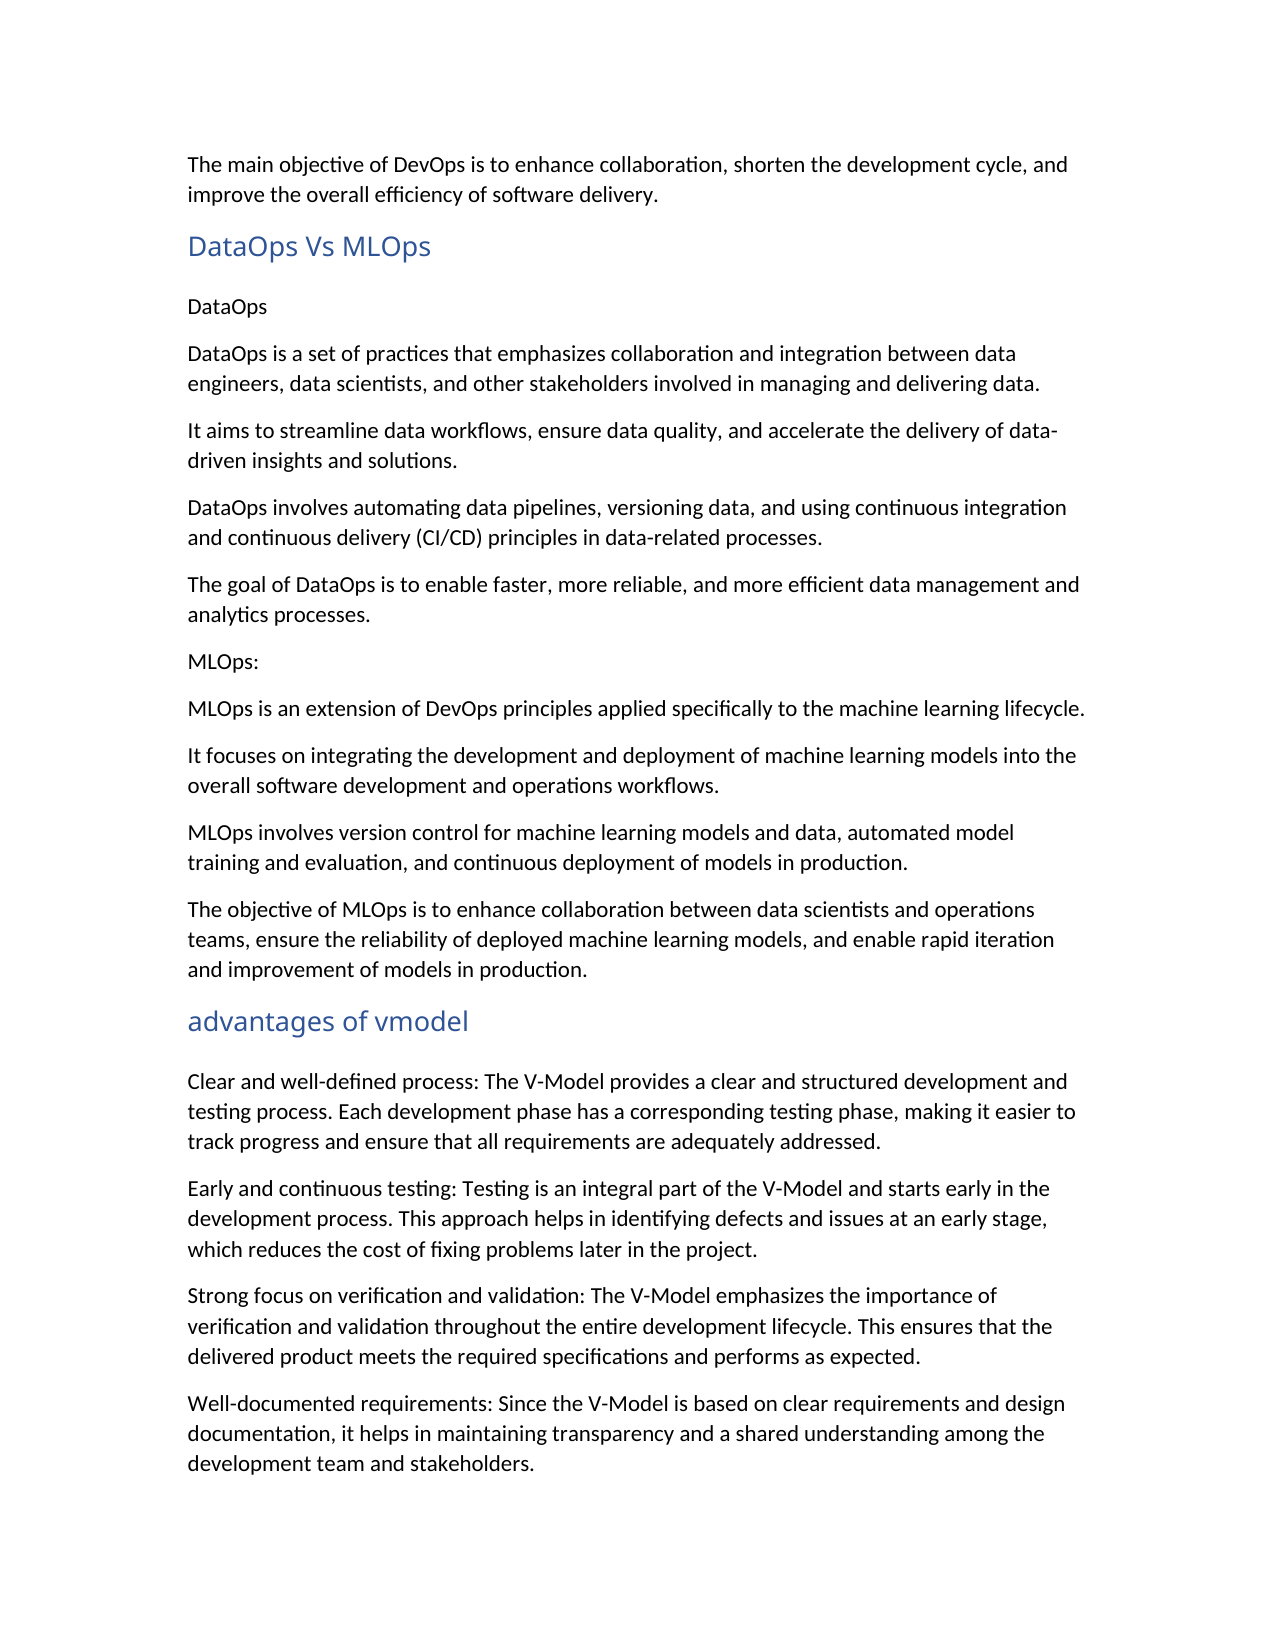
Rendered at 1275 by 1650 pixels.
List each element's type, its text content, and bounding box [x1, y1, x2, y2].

subtitle advantages of vmodel [187, 1002, 1087, 1039]
text Early and continuous testing: Testing is an integral part of the V-Model and starts early in the development process. This approach helps in identifying defects and issues at an early stage, which reduces the cost of fixing problems later in the project. [187, 1174, 1087, 1263]
text DataOps is a set of practices that emphasizes collaboration and integration between data engineers, data scientists, and other stakeholders involved in managing and delivering data. [187, 339, 1087, 397]
text MLOps is an extension of DevOps principles applied specifically to the machine learning lifecycle. [187, 694, 1087, 722]
subtitle DataOps Vs MLOps [187, 227, 1087, 264]
text MLOps: [187, 647, 1087, 675]
text It focuses on integrating the development and deployment of machine learning models into the overall software development and operations workflows. [187, 741, 1087, 799]
text Clear and well-defined process: The V-Model provides a clear and structured development and testing process. Each development phase has a corresponding testing phase, making it easier to track progress and ensure that all requirements are adequately addressed. [187, 1067, 1087, 1156]
text The objective of MLOps is to enhance collaboration between data scientists and operations teams, ensure the reliability of deployed machine learning models, and enable rapid iteration and improvement of models in production. [187, 895, 1087, 983]
text The main objective of DevOps is to enhance collaboration, shorten the development cycle, and improve the overall efficiency of software delivery. [187, 150, 1087, 208]
text It aims to streamline data workflows, ensure data quality, and accelerate the delivery of data-driven insights and solutions. [187, 416, 1087, 474]
text DataOps involves automating data pipelines, versioning data, and using continuous integration and continuous delivery (CI/CD) principles in data-related processes. [187, 493, 1087, 551]
text Strong focus on verification and validation: The V-Model emphasizes the importance of verification and validation throughout the entire development lifecycle. This ensures that the delivered product meets the required specifications and performs as expected. [187, 1282, 1087, 1370]
text Well-documented requirements: Since the V-Model is based on clear requirements and design documentation, it helps in maintaining transparency and a shared understanding among the development team and stakeholders. [187, 1389, 1087, 1477]
text MLOps involves version control for machine learning models and data, automated model training and evaluation, and continuous deployment of models in production. [187, 818, 1087, 876]
text The goal of DataOps is to enable faster, more reliable, and more efficient data management and analytics processes. [187, 570, 1087, 628]
text DataOps [187, 292, 1087, 320]
